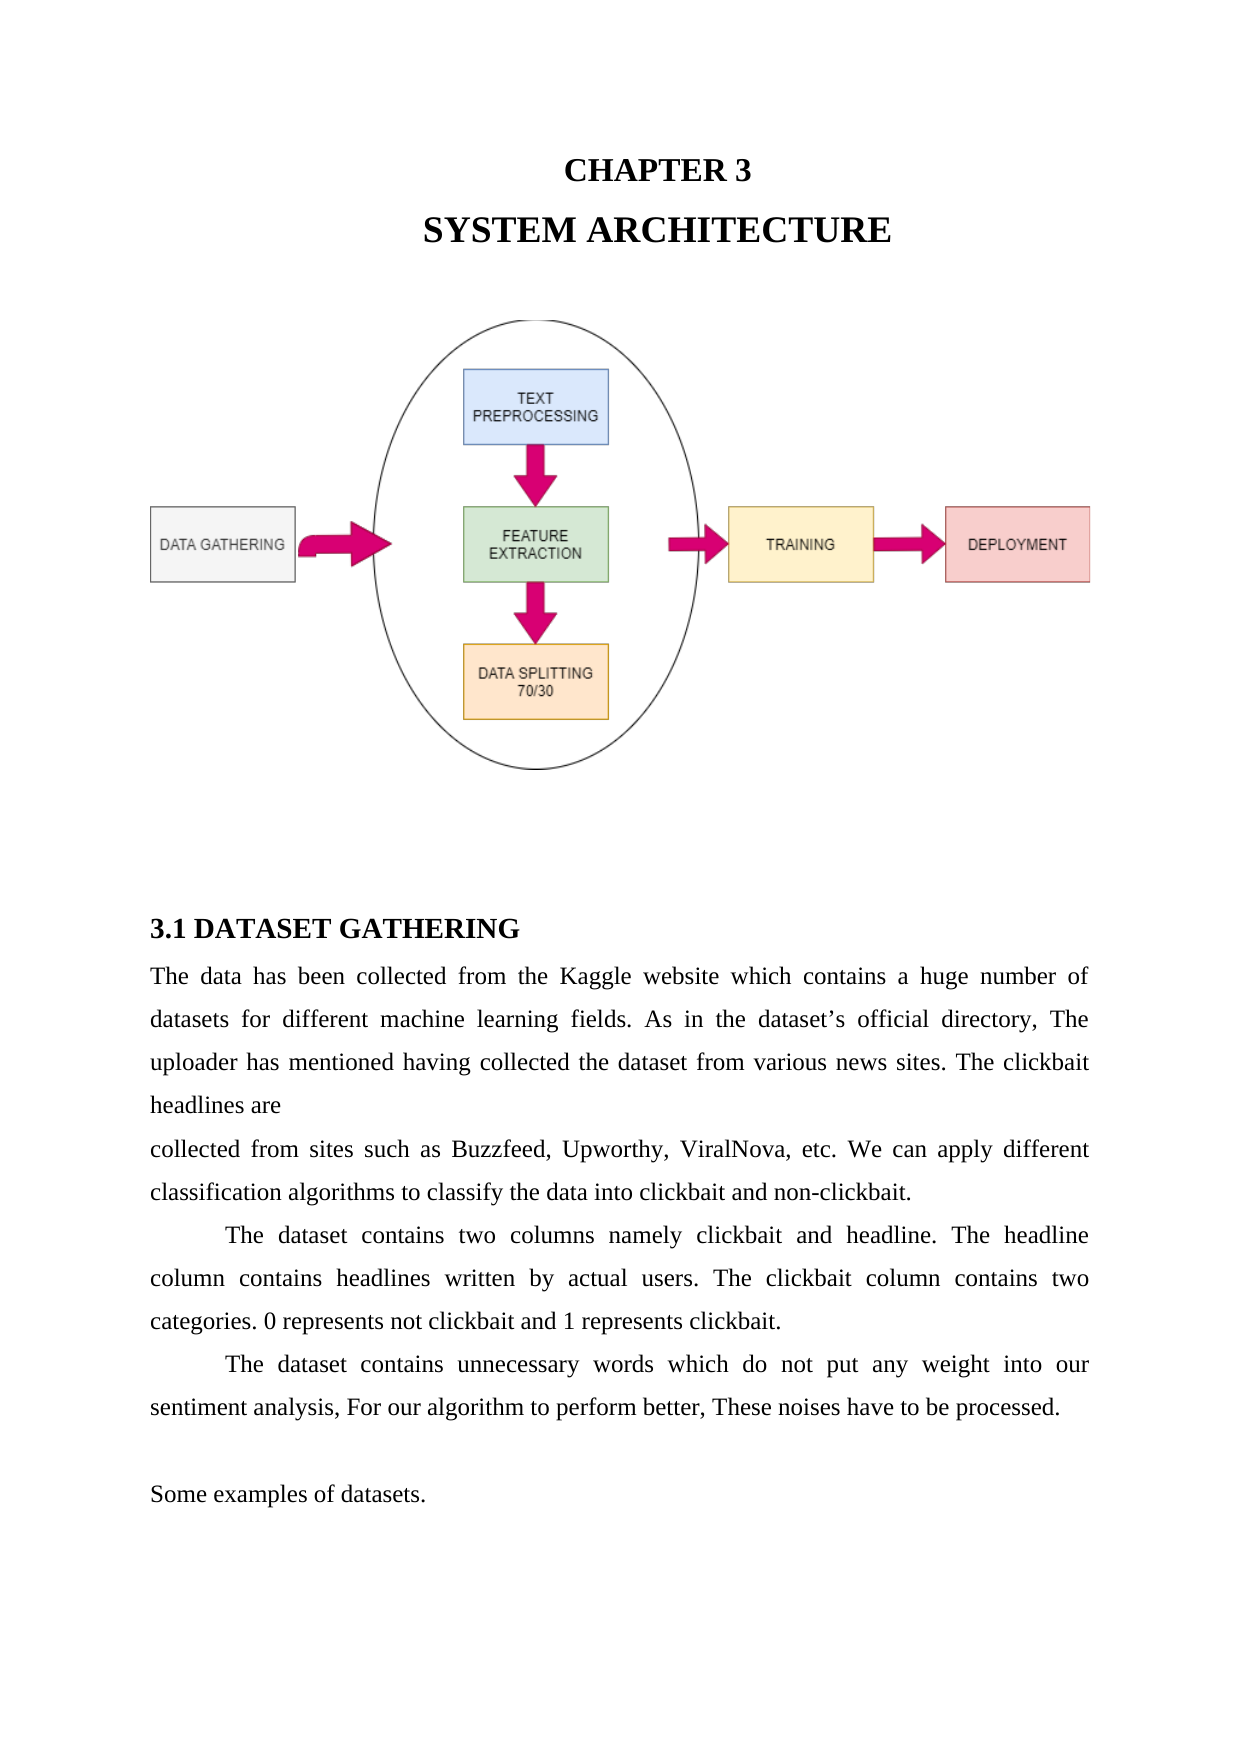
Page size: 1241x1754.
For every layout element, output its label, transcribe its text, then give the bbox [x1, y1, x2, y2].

text The dataset contains two columns namely clickbait and headline. The headline column contains headlines written by actual users. The clickbait column contains two categories. 0 represents not clickbait and 1 represents clickbait. [150, 1220, 1090, 1335]
text SYSTEM ARCHITECTURE [150, 207, 1090, 251]
text The dataset contains unnecessary words which do not put any weight into our sentiment analysis, For our algorithm to perform better, These noises have to be processed. [150, 1349, 1090, 1421]
picture [150, 320, 1091, 770]
text 3.1 DATASET GATHERING [150, 911, 1090, 944]
text Some examples of datasets. [150, 1479, 1090, 1507]
text collected from sites such as Buzzfeed, Upworthy, ViralNova, etc. We can apply different classification algorithms to classify the data into clickbait and non-clickbait. [150, 1134, 1090, 1206]
text CHAPTER 3 [150, 150, 1090, 188]
text The data has been collected from the Kaggle website which contains a huge number of datasets for different machine learning fields. As in the dataset’s official directory, The uploader has mentioned having collected the dataset from various news sites. The clickbait headlines are [150, 961, 1090, 1119]
